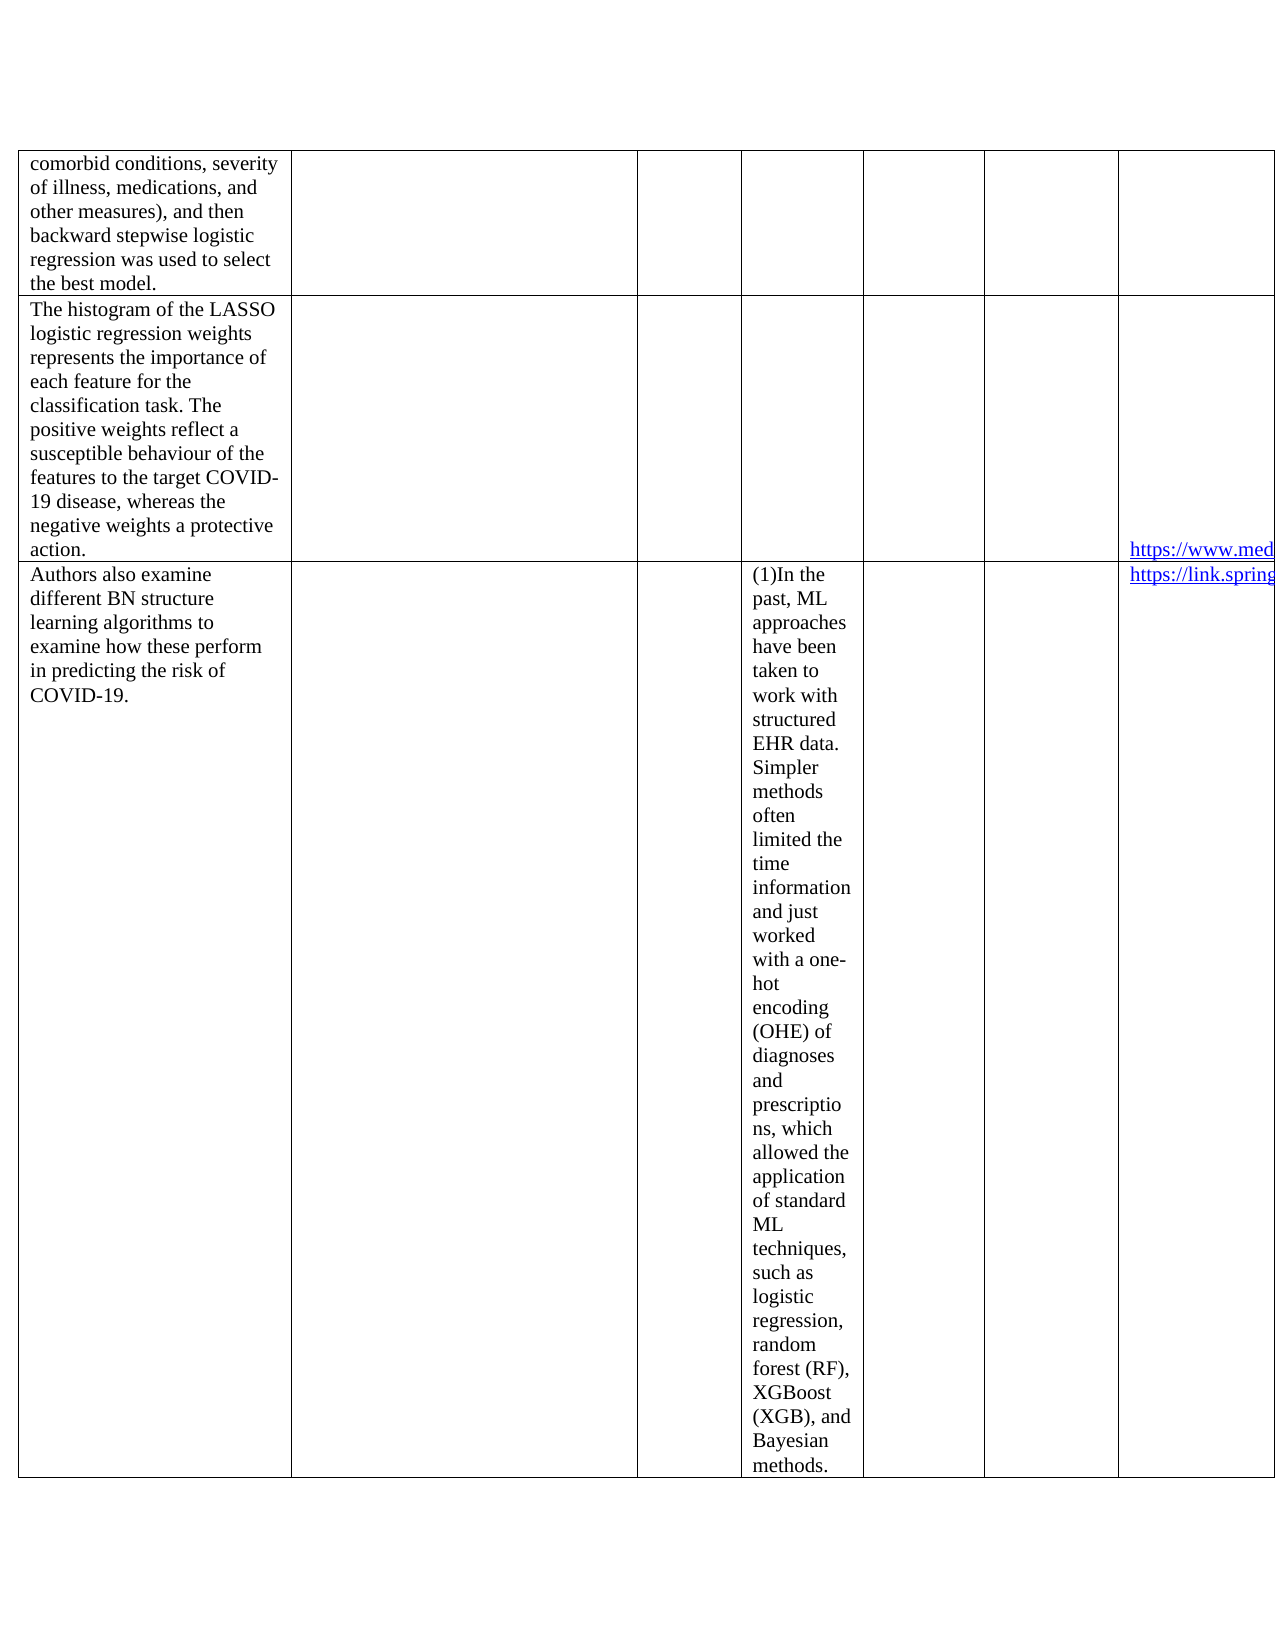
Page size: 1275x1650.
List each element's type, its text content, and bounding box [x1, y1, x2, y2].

table_cell [864, 151, 984, 295]
table_cell https://www.medrxiv.org/content/10.1101/2020.11.04.20225680.abstract [1119, 296, 1274, 561]
table_cell [638, 296, 741, 561]
table_cell [864, 562, 984, 1477]
table_cell The histogram of the LASSO logistic regression weights represents the importance of each feature for the classification task. The positive weights reflect a susceptible behaviour of the features to the target COVID-19 disease, whereas the negative weights a protective action. [19, 296, 291, 561]
table_cell [985, 562, 1118, 1477]
table_cell [292, 296, 637, 561]
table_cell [19, 151, 291, 295]
table_cell [292, 151, 637, 295]
table_cell [742, 296, 863, 561]
table_cell [638, 151, 741, 295]
table_cell [638, 562, 741, 1477]
table_cell [742, 151, 863, 295]
table_cell [985, 151, 1118, 295]
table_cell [1119, 151, 1274, 295]
table_cell [292, 562, 637, 1477]
table_cell [985, 296, 1118, 561]
table_cell [864, 296, 984, 561]
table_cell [19, 562, 291, 1477]
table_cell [1119, 562, 1274, 1477]
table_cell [742, 562, 863, 1477]
